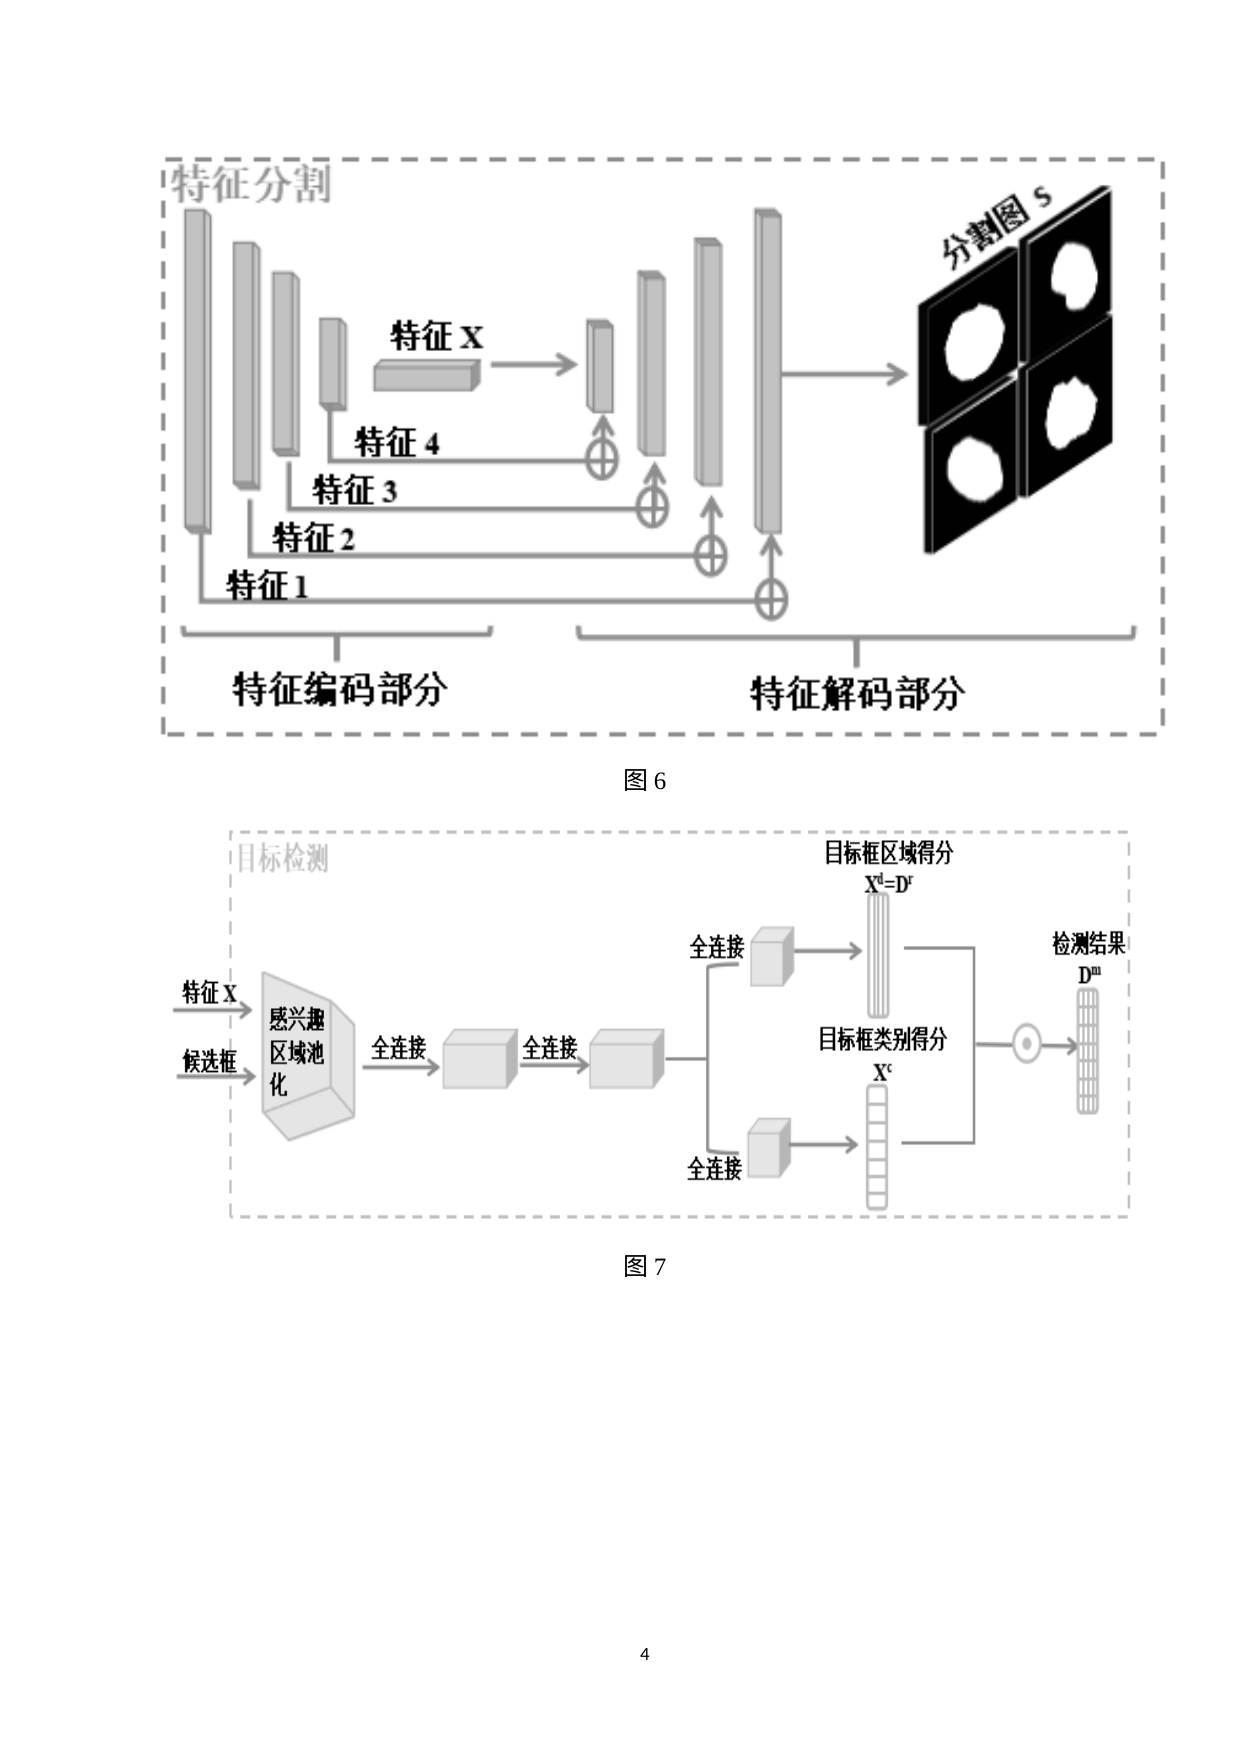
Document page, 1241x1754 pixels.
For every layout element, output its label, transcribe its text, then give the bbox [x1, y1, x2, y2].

text 图7 [148, 1247, 1142, 1283]
text 图6 [148, 760, 1142, 797]
